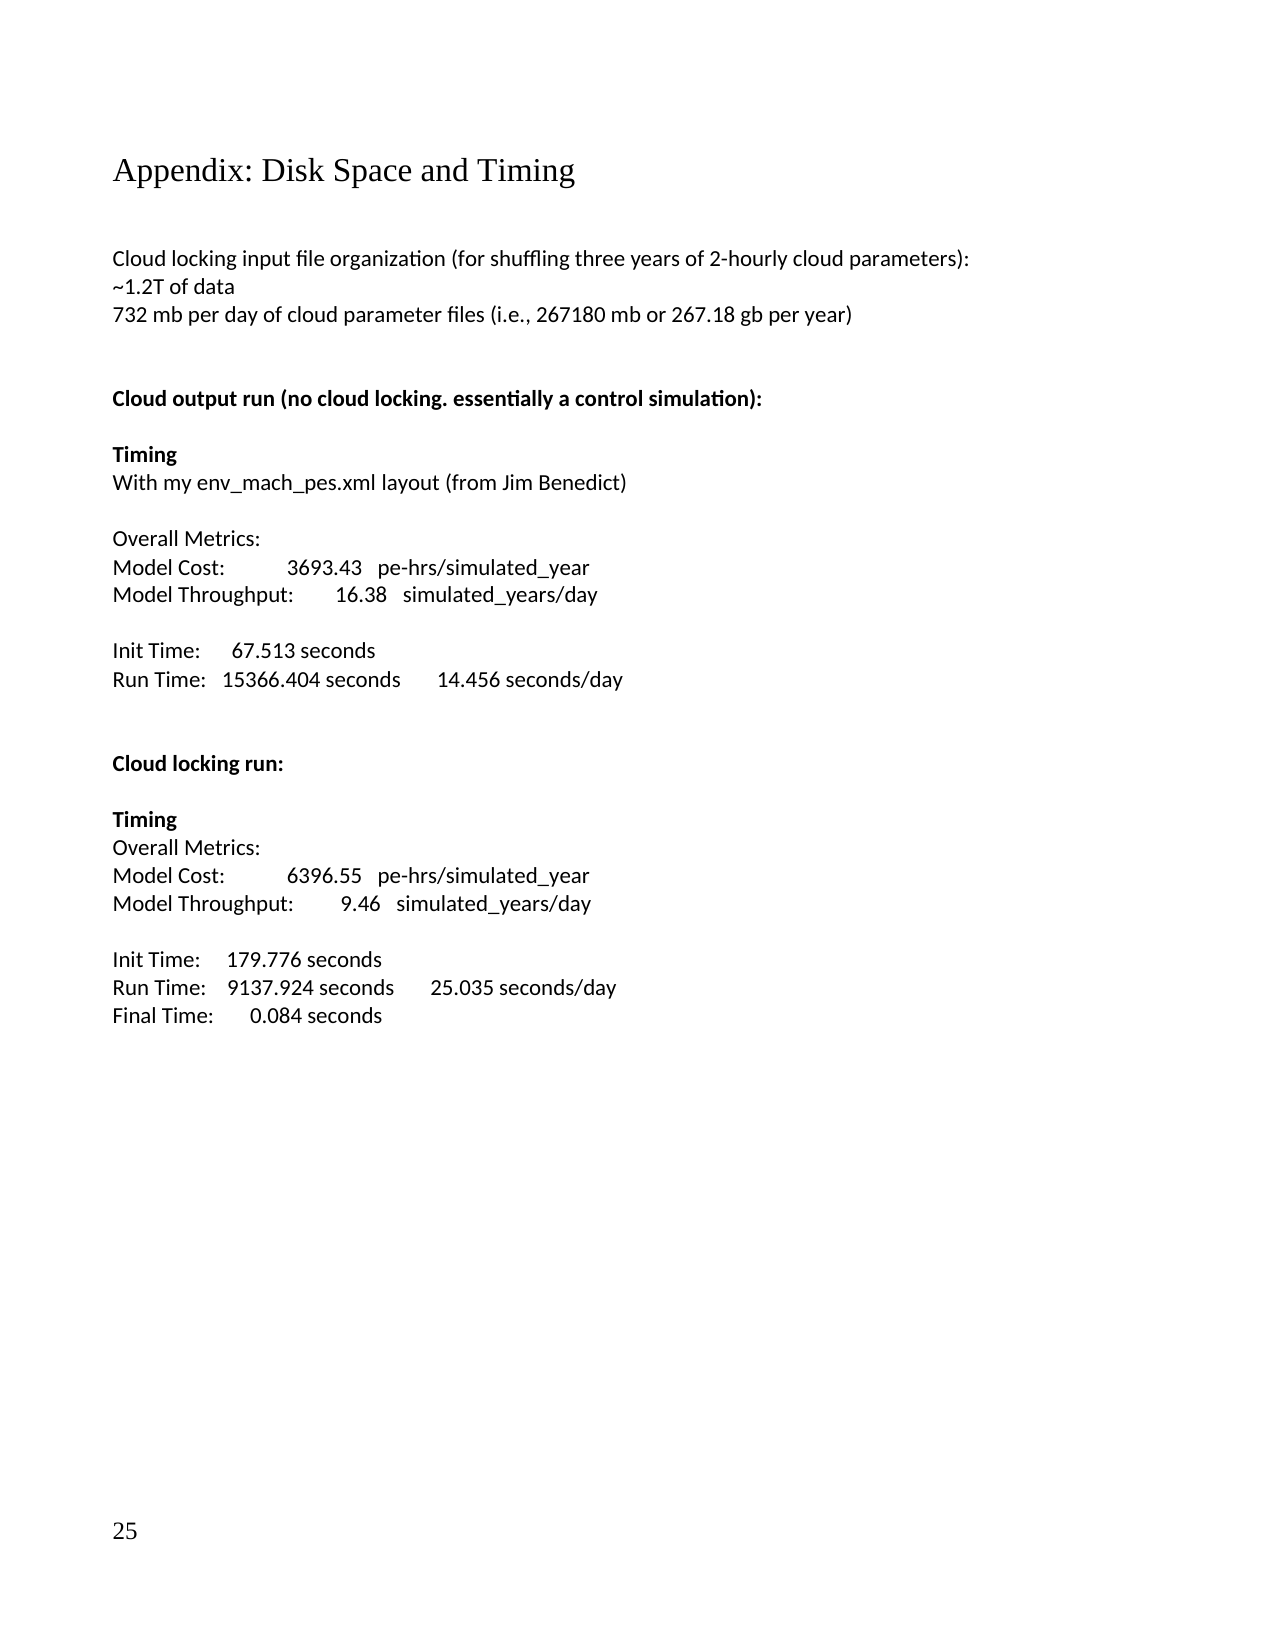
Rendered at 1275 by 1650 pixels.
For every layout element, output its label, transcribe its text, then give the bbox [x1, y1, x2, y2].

text Appendix: Disk Space and Timing [112, 150, 1162, 188]
text Final Time: 0.084 seconds [112, 1001, 1162, 1029]
text Cloud output run (no cloud locking. essentially a control simulation): [112, 384, 1162, 412]
text Model Throughput: 16.38 simulated_years/day [112, 581, 1162, 609]
text Cloud locking run: [112, 749, 1162, 777]
text Overall Metrics: [112, 833, 1162, 861]
text 732 mb per day of cloud parameter files (i.e., 267180 mb or 267.18 gb per year) [112, 300, 1162, 328]
text ~1.2T of data [112, 272, 1162, 300]
text Timing [112, 805, 1162, 833]
text Model Throughput: 9.46 simulated_years/day [112, 889, 1162, 917]
text Cloud locking input file organization (for shuffling three years of 2-hourly cloud parameters): [112, 244, 1162, 272]
text Timing [112, 441, 1162, 468]
text Model Cost: 3693.43 pe-hrs/simulated_year [112, 553, 1162, 581]
text Init Time: 179.776 seconds [112, 945, 1162, 973]
text Model Cost: 6396.55 pe-hrs/simulated_year [112, 861, 1162, 889]
text Run Time: 15366.404 seconds 14.456 seconds/day [112, 665, 1162, 693]
text With my env_mach_pes.xml layout (from Jim Benedict) [112, 468, 1162, 497]
text Run Time: 9137.924 seconds 25.035 seconds/day [112, 973, 1162, 1001]
text Overall Metrics: [112, 524, 1162, 553]
text Init Time: 67.513 seconds [112, 637, 1162, 665]
